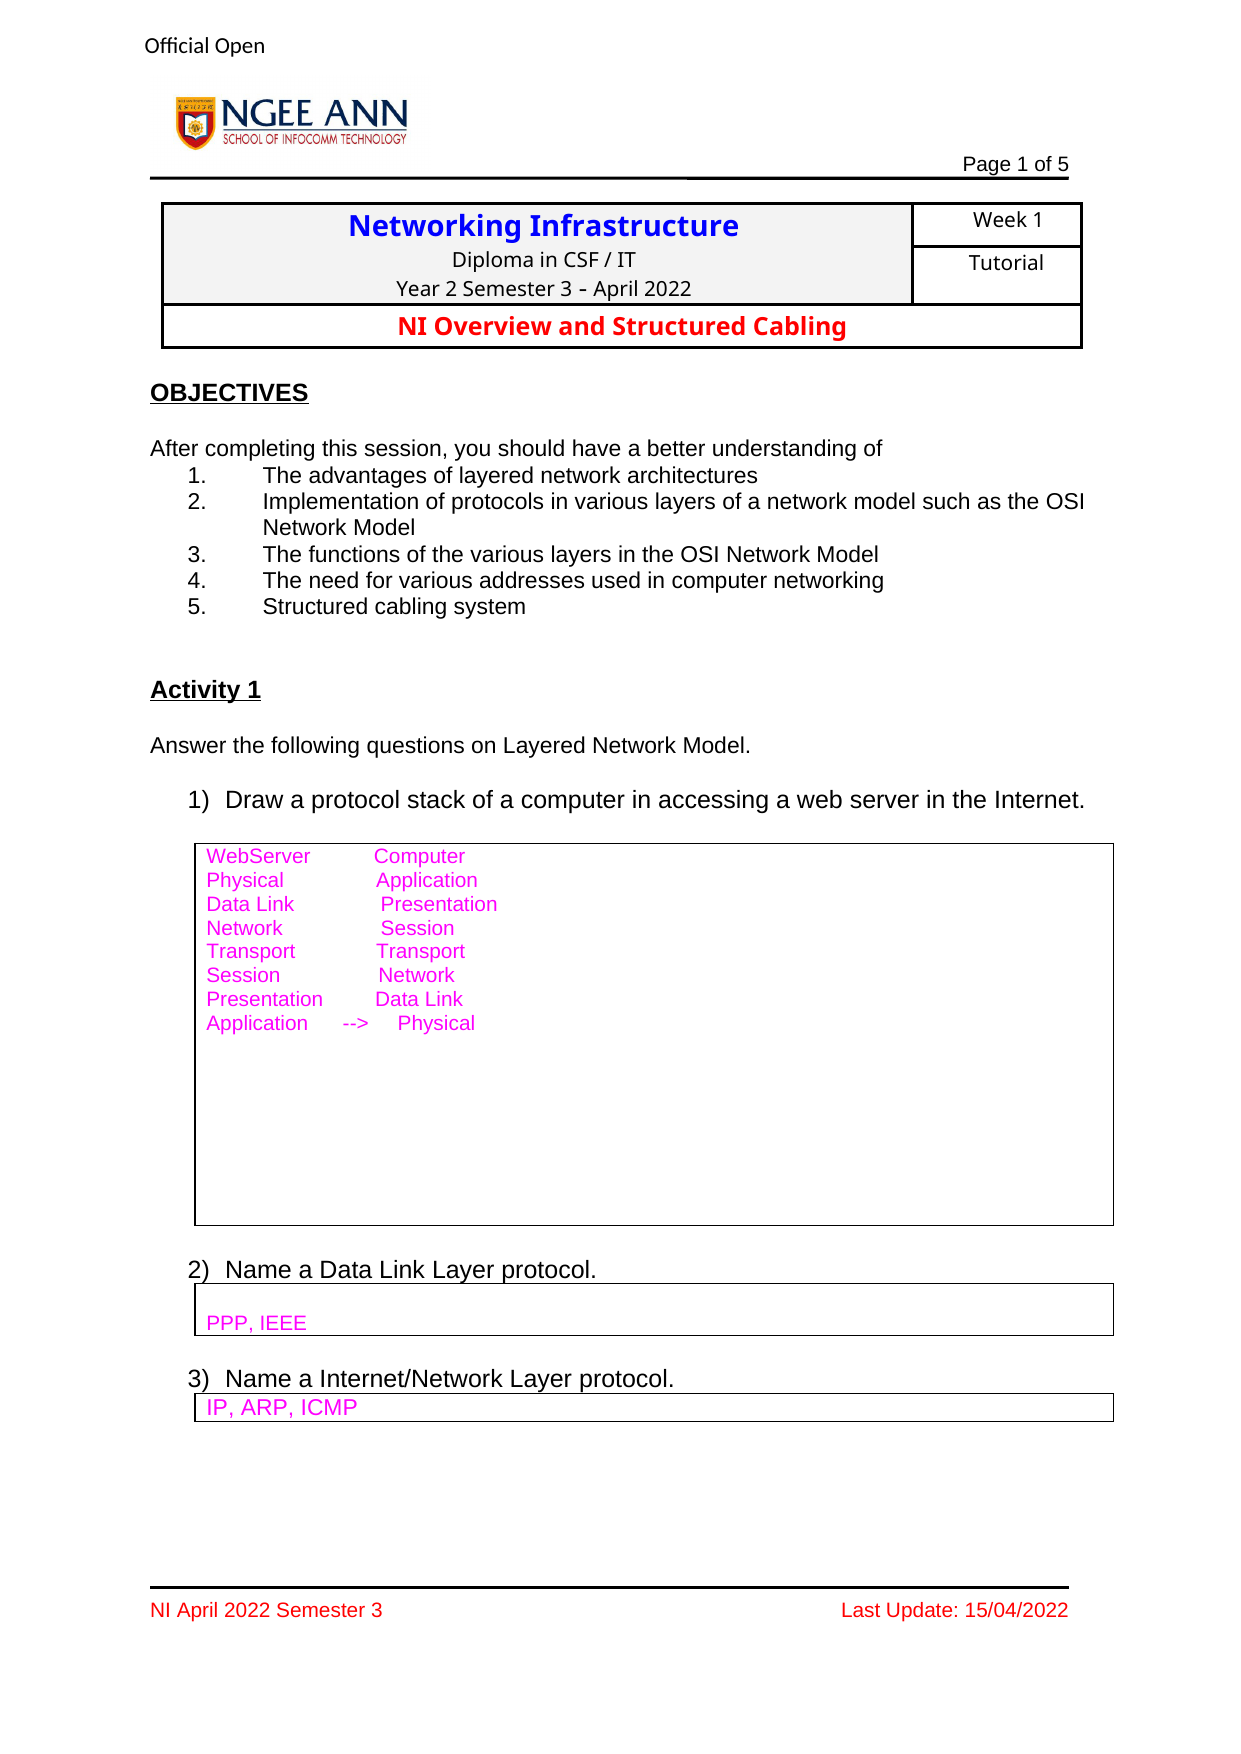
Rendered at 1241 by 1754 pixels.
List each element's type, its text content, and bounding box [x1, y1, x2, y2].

table_header IP, ARP, ICMP [196, 1394, 1113, 1421]
list The advantages of layered network architectures [187, 462, 1115, 488]
list Implementation of protocols in various layers of a network model such as the OSI Network Model [187, 488, 1115, 541]
text Activity 1 [150, 675, 1115, 703]
text Answer the following questions on Layered Network Model. [150, 732, 1115, 759]
table_header PPP, IEEE [196, 1284, 1113, 1335]
list Name a Data Link Layer protocol. [187, 1254, 1107, 1283]
table_header WebServer Computer Physical Application Data Link Presentation Network Session Transport Transport Session Network Presentation Data Link Application --> Physical [196, 844, 1113, 1225]
table_header Networking Infrastructure Diploma in CSF / IT Year 2 Semester 3 - April 2022 [164, 205, 911, 303]
list The need for various addresses used in computer networking [187, 567, 1115, 593]
table_header Week 1 [914, 205, 1080, 245]
list The functions of the various layers in the OSI Network Model [187, 541, 1115, 567]
table_cell NI Overview and Structured Cabling [164, 306, 1080, 346]
list Name a Internet/Network Layer protocol. [187, 1364, 1107, 1393]
text OBJECTIVES [150, 378, 1115, 406]
table_cell Tutorial [914, 248, 1080, 303]
list Draw a protocol stack of a computer in accessing a web server in the Internet. [187, 785, 1107, 814]
list Structured cabling system [187, 593, 1115, 620]
picture [150, 75, 432, 172]
text After completing this session, you should have a better understanding of [150, 435, 1115, 462]
